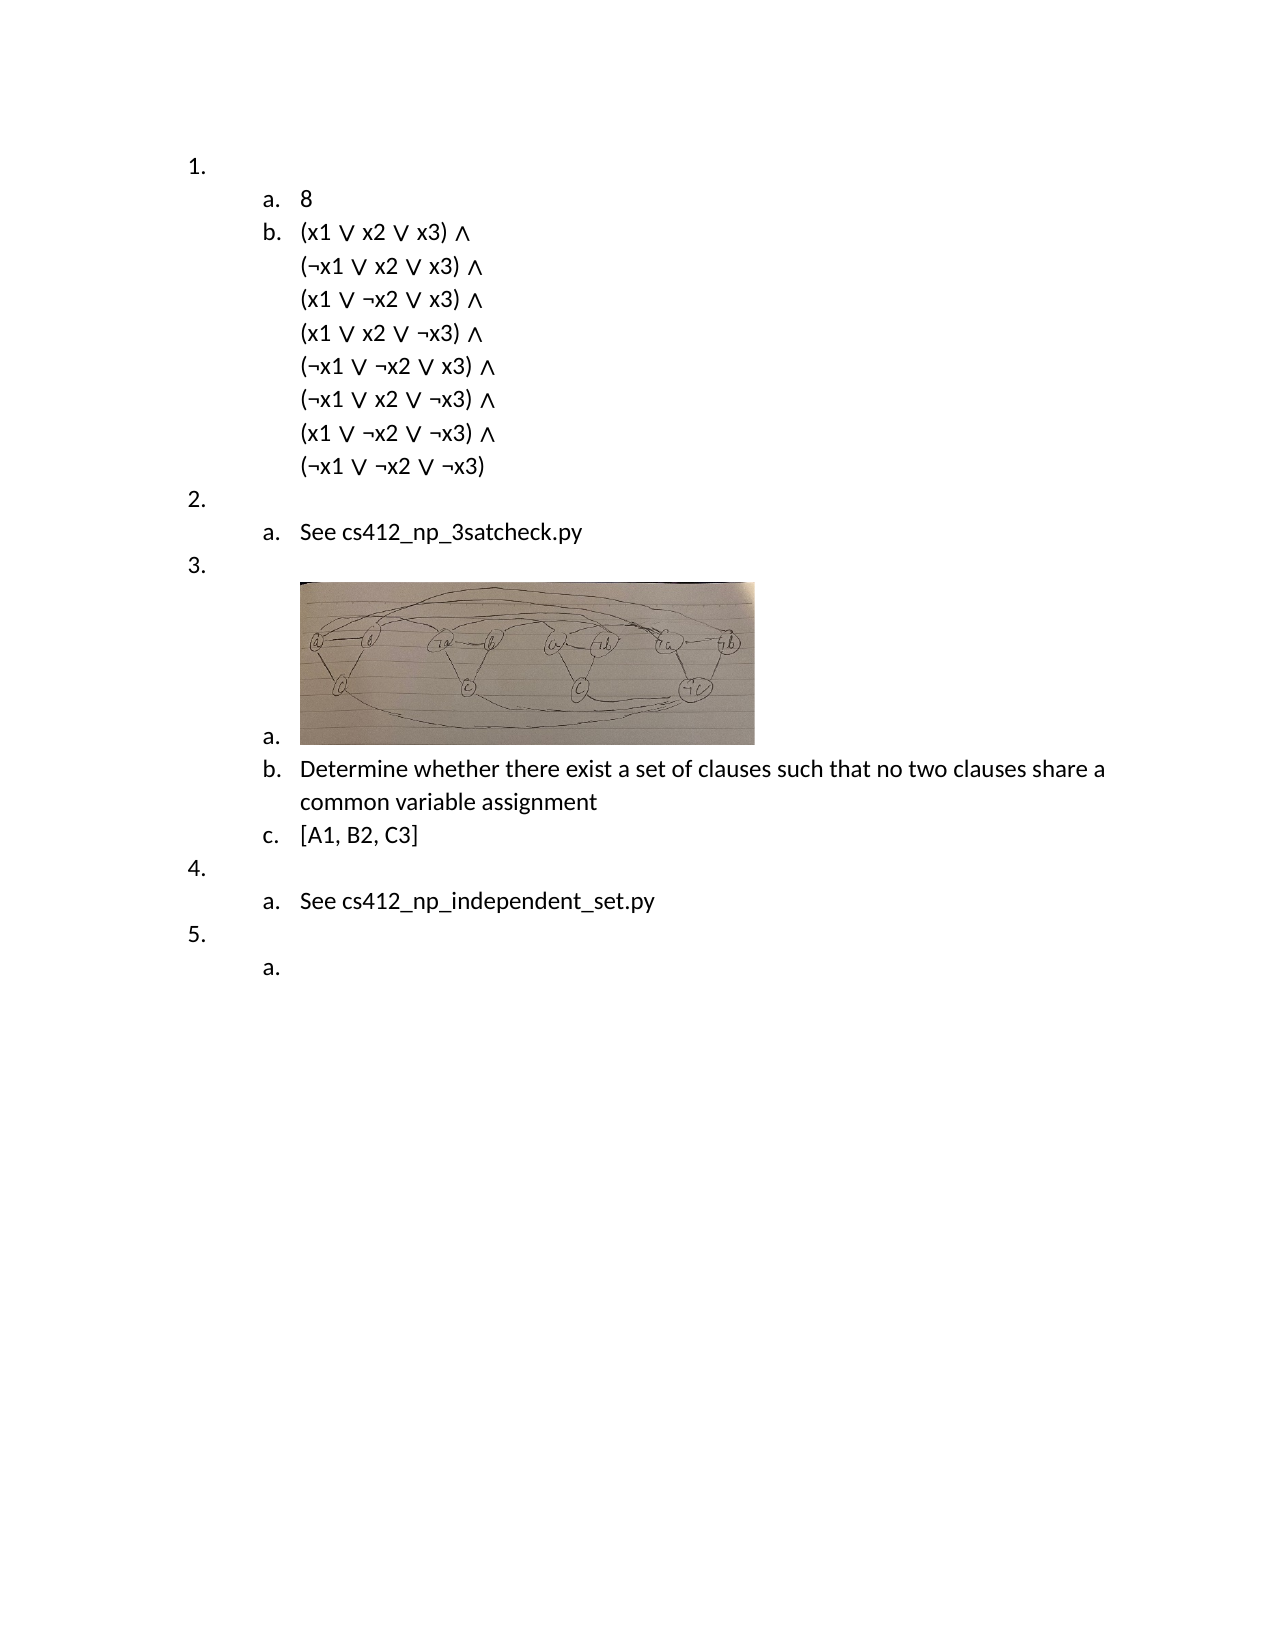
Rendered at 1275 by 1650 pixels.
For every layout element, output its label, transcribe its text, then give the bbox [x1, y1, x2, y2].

list (¬x1 ∨ x2 ∨ x3) ∧ [300, 249, 1125, 280]
list (x1 ∨ ¬x2 ∨ x3) ∧ [300, 283, 1125, 314]
list 8 [262, 183, 1125, 213]
list (¬x1 ∨ ¬x2 ∨ x3) ∧ [300, 349, 1125, 381]
list Determine whether there exist a set of clauses such that no two clauses share a common variable assignment [262, 753, 1125, 817]
list (x1 ∨ x2 ∨ ¬x3) ∧ [300, 316, 1125, 347]
list (x1 ∨ ¬x2 ∨ ¬x3) ∧ [300, 416, 1125, 447]
list [A1, B2, C3] [262, 819, 1125, 849]
list (¬x1 ∨ x2 ∨ ¬x3) ∧ [300, 383, 1125, 414]
picture [300, 582, 755, 745]
list (x1 ∨ x2 ∨ x3) ∧ [262, 216, 1125, 247]
list See cs412_np_independent_set.py [262, 885, 1125, 915]
list See cs412_np_3satcheck.py [262, 516, 1125, 547]
list (¬x1 ∨ ¬x2 ∨ ¬x3) [300, 450, 1125, 481]
